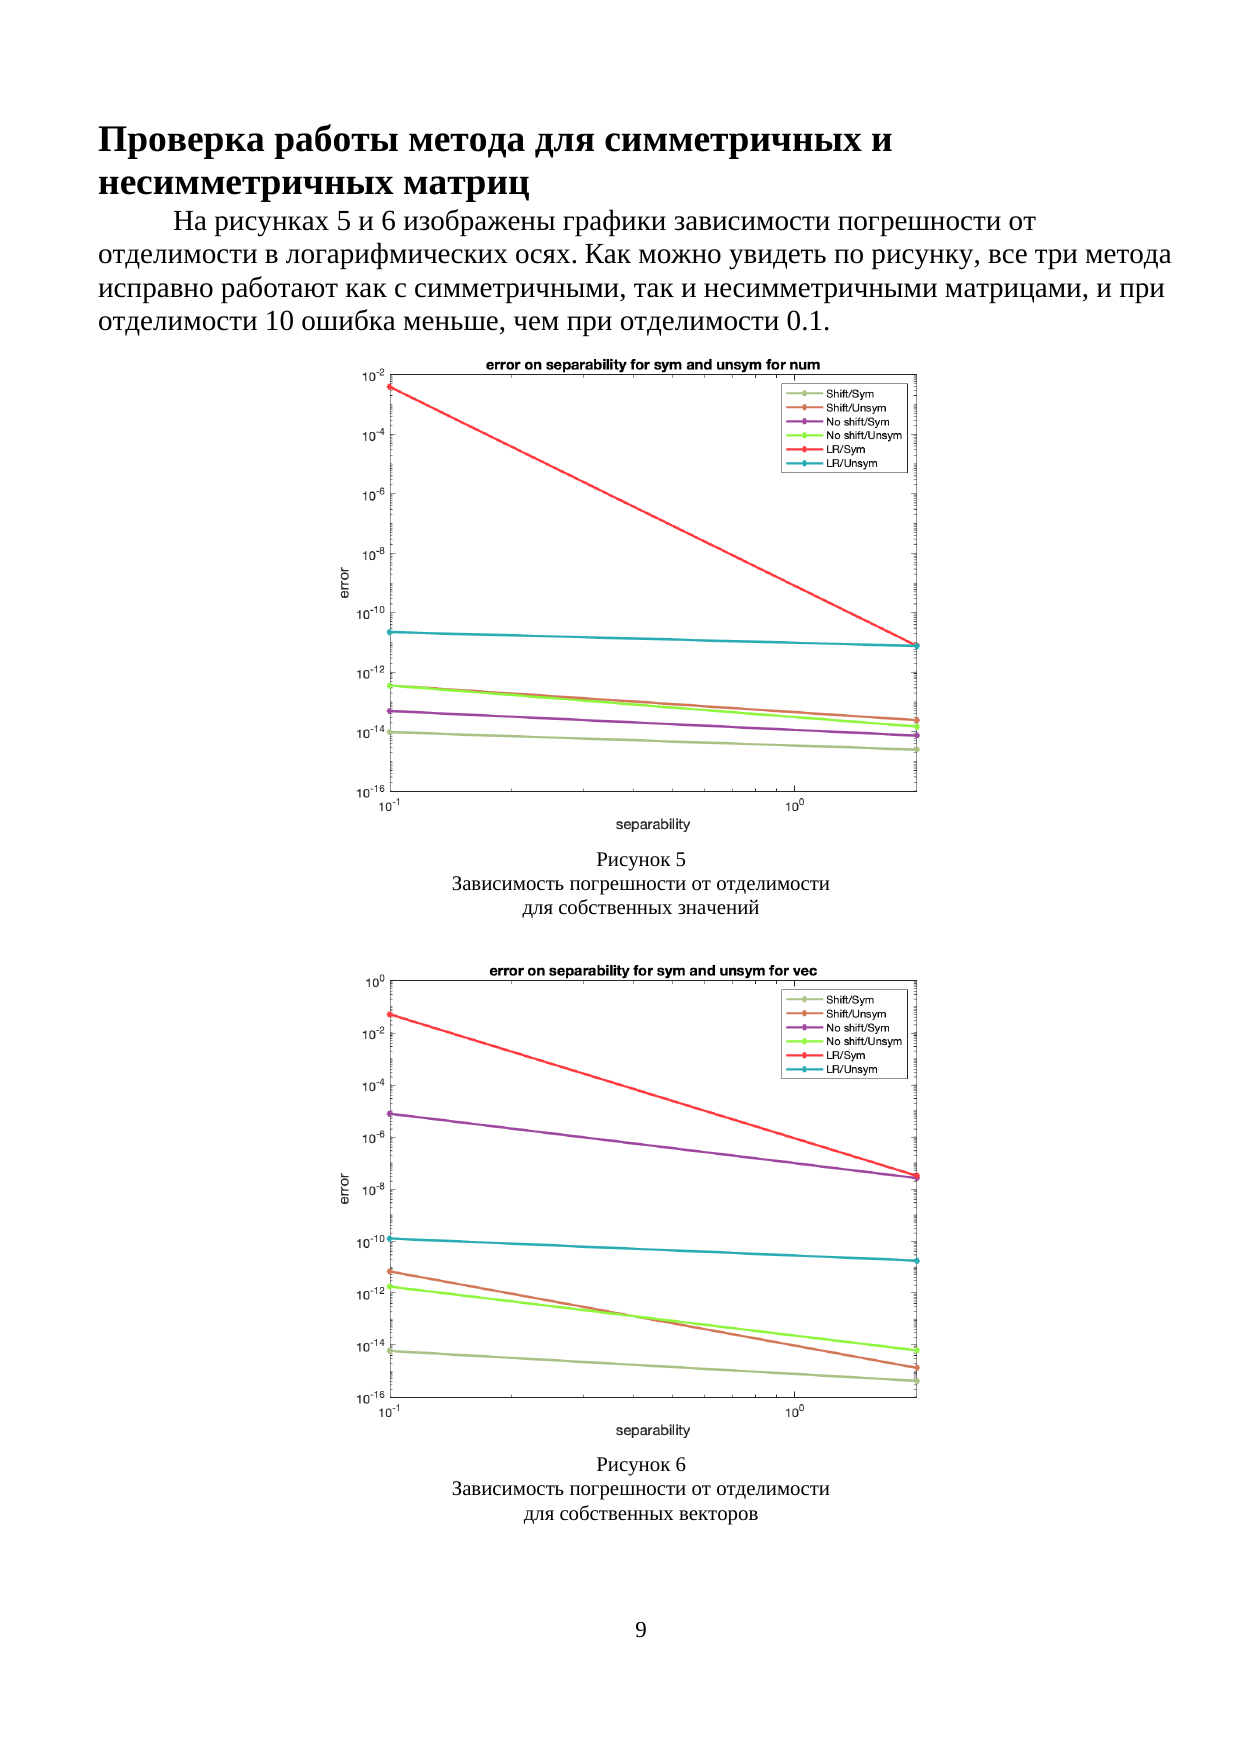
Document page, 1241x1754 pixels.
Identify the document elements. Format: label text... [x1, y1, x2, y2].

text для собственных значений [98, 895, 1184, 919]
text На рисунках 5 и 6 изображены графики зависимости погрешности от отделимости в логарифмических осях. Как можно увидеть по рисунку, все три метода исправно работают как с симметричными, так и несимметричными матрицами, и при отделимости 10 ошибка меньше, чем при отделимости 0.1. [98, 203, 1184, 337]
picture [301, 942, 981, 1453]
picture [301, 337, 981, 847]
text Рисунок 5 [98, 847, 1184, 871]
text для собственных векторов [98, 1500, 1184, 1524]
text Зависимость погрешности от отделимости [98, 1476, 1184, 1500]
text Проверка работы метода для симметричных и несимметричных матриц [98, 117, 1184, 203]
text Зависимость погрешности от отделимости [98, 871, 1184, 895]
text Рисунок 6 [98, 1452, 1184, 1476]
